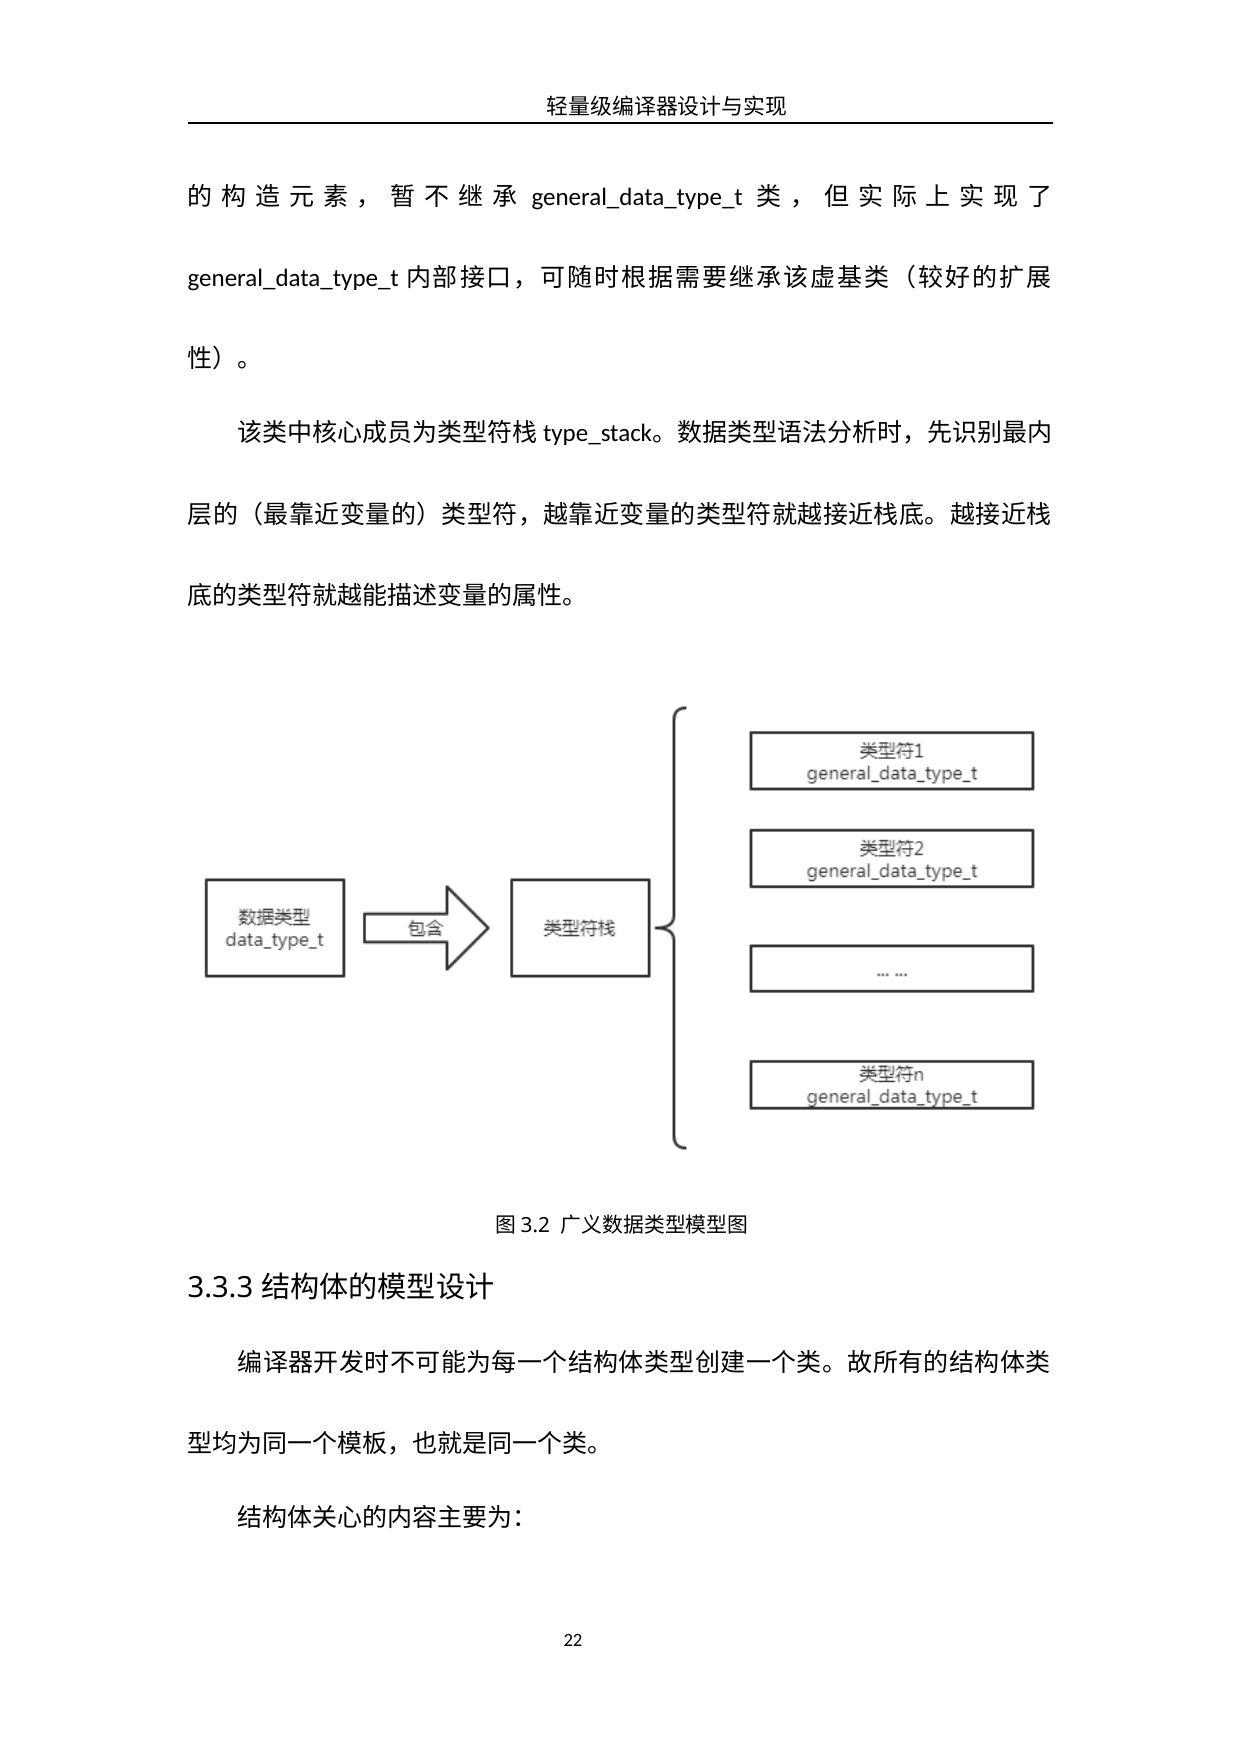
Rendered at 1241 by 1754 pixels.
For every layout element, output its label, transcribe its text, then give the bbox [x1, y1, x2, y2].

text 图3.2 广义数据类型模型图 [187, 1208, 1053, 1240]
text 该类中核心成员为类型符栈type_stack。数据类型语法分析时，先识别最内层的（最靠近变量的）类型符，越靠近变量的类型符就越接近栈底。越接近栈底的类型符就越能描述变量的属性。 [187, 398, 1053, 626]
text 编译器开发时不可能为每一个结构体类型创建一个类。故所有的结构体类型均为同一个模板，也就是同一个类。 [187, 1328, 1053, 1474]
picture [190, 675, 1095, 1180]
text 结构体关心的内容主要为： [187, 1483, 1053, 1548]
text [187, 162, 1053, 389]
subtitle 3.3.3 结构体的模型设计 [187, 1253, 1053, 1318]
